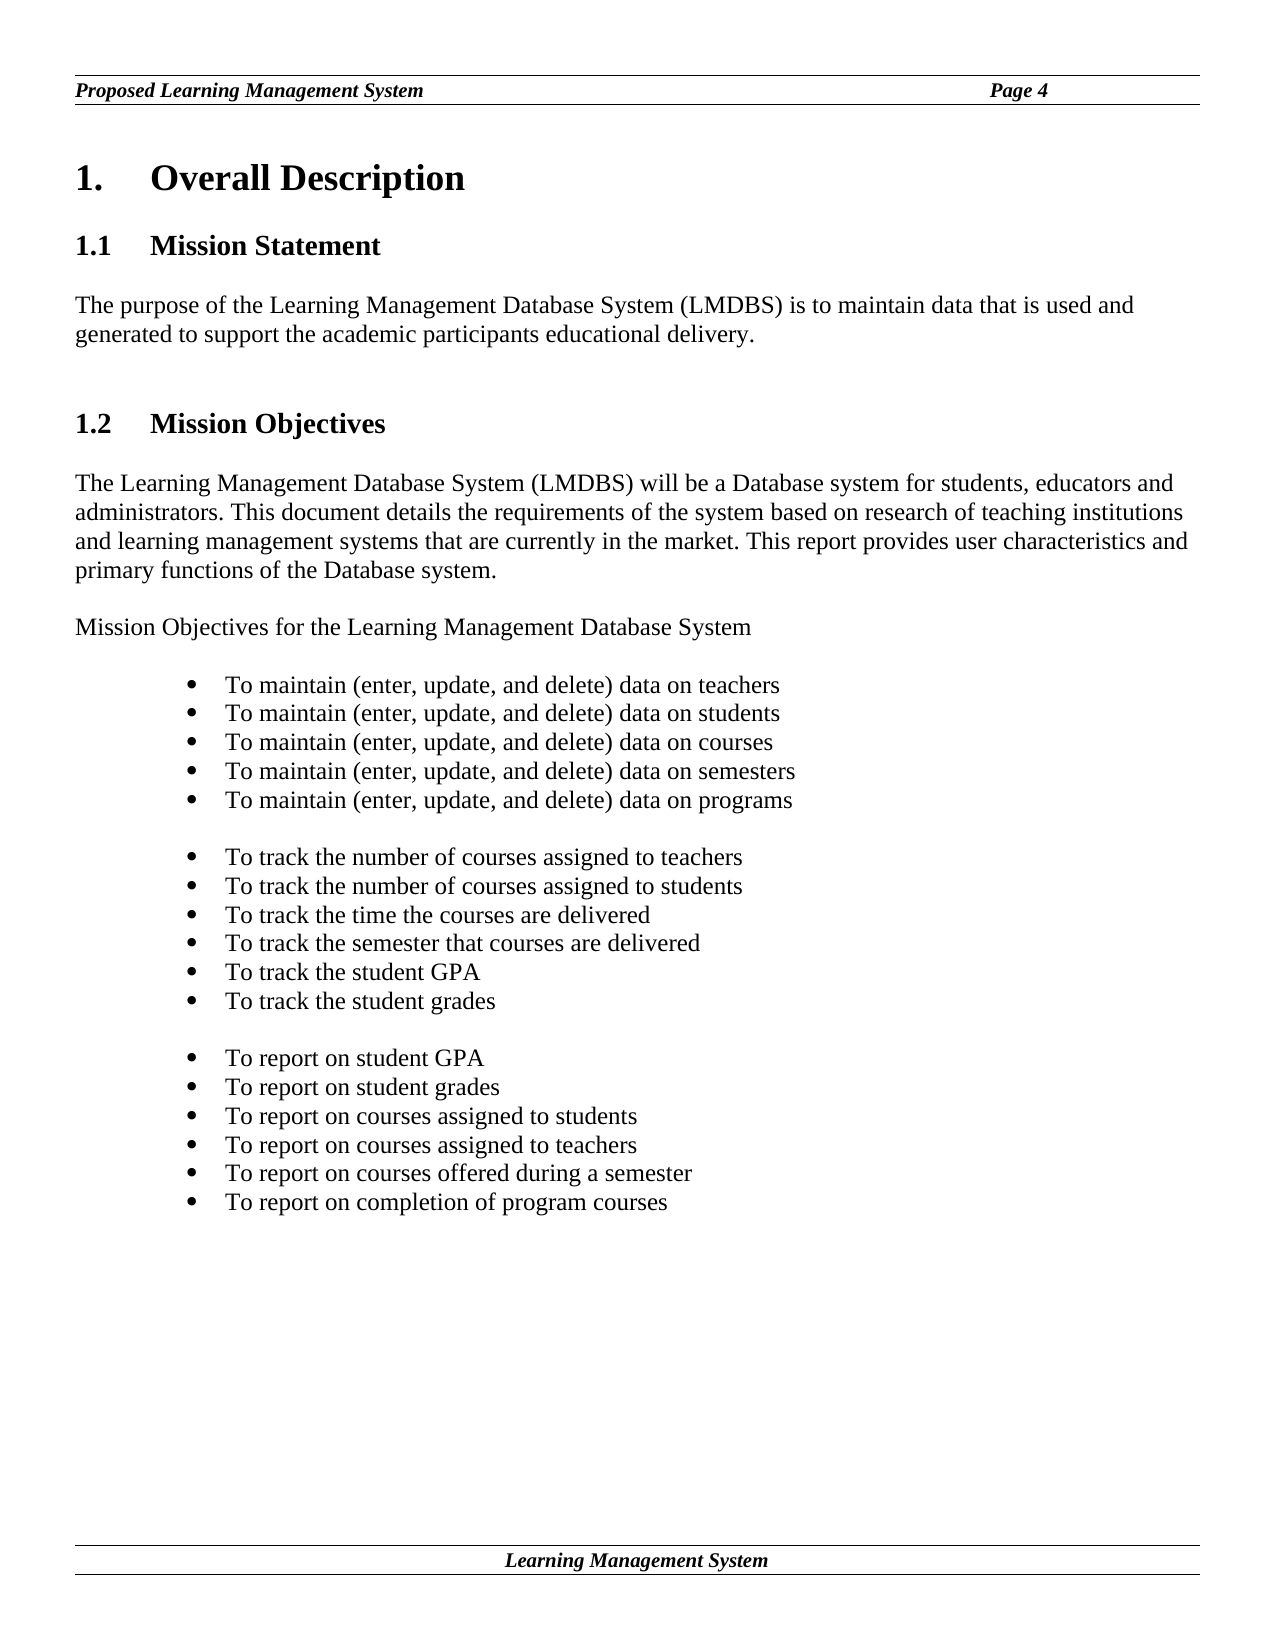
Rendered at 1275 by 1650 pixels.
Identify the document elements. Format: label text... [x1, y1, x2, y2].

list To report on courses assigned to teachers [187, 1130, 1200, 1158]
text The Learning Management Database System (LMDBS) will be a Database system for students, educators and administrators. This document details the requirements of the system based on research of teaching institutions and learning management systems that are currently in the market. This report provides user characteristics and primary functions of the Database system. [75, 468, 1200, 583]
list To track the semester that courses are delivered [187, 928, 1200, 957]
list To track the student grades [187, 986, 1200, 1015]
subtitle Overall Description [75, 155, 1200, 198]
text Mission Objectives for the Learning Management Database System [75, 612, 1200, 641]
list To report on completion of program courses [187, 1187, 1200, 1216]
text The purpose of the Learning Management Database System (LMDBS) is to maintain data that is used and generated to support the academic participants educational delivery. [75, 290, 1200, 348]
list To maintain (enter, update, and delete) data on programs [187, 785, 1200, 813]
list To report on courses offered during a semester [187, 1158, 1200, 1187]
subtitle Mission Statement [75, 228, 1200, 261]
list To maintain (enter, update, and delete) data on students [187, 698, 1200, 727]
list To maintain (enter, update, and delete) data on semesters [187, 756, 1200, 785]
list To track the number of courses assigned to teachers [187, 842, 1200, 871]
list To track the time the courses are delivered [187, 900, 1200, 928]
list To maintain (enter, update, and delete) data on courses [187, 727, 1200, 756]
list To track the number of courses assigned to students [187, 871, 1200, 900]
list To report on student grades [187, 1072, 1200, 1101]
list To report on courses assigned to students [187, 1101, 1200, 1130]
list To report on student GPA [187, 1043, 1200, 1072]
list To maintain (enter, update, and delete) data on teachers [187, 670, 1200, 698]
subtitle Mission Objectives [75, 406, 1200, 439]
list To track the student GPA [187, 957, 1200, 986]
